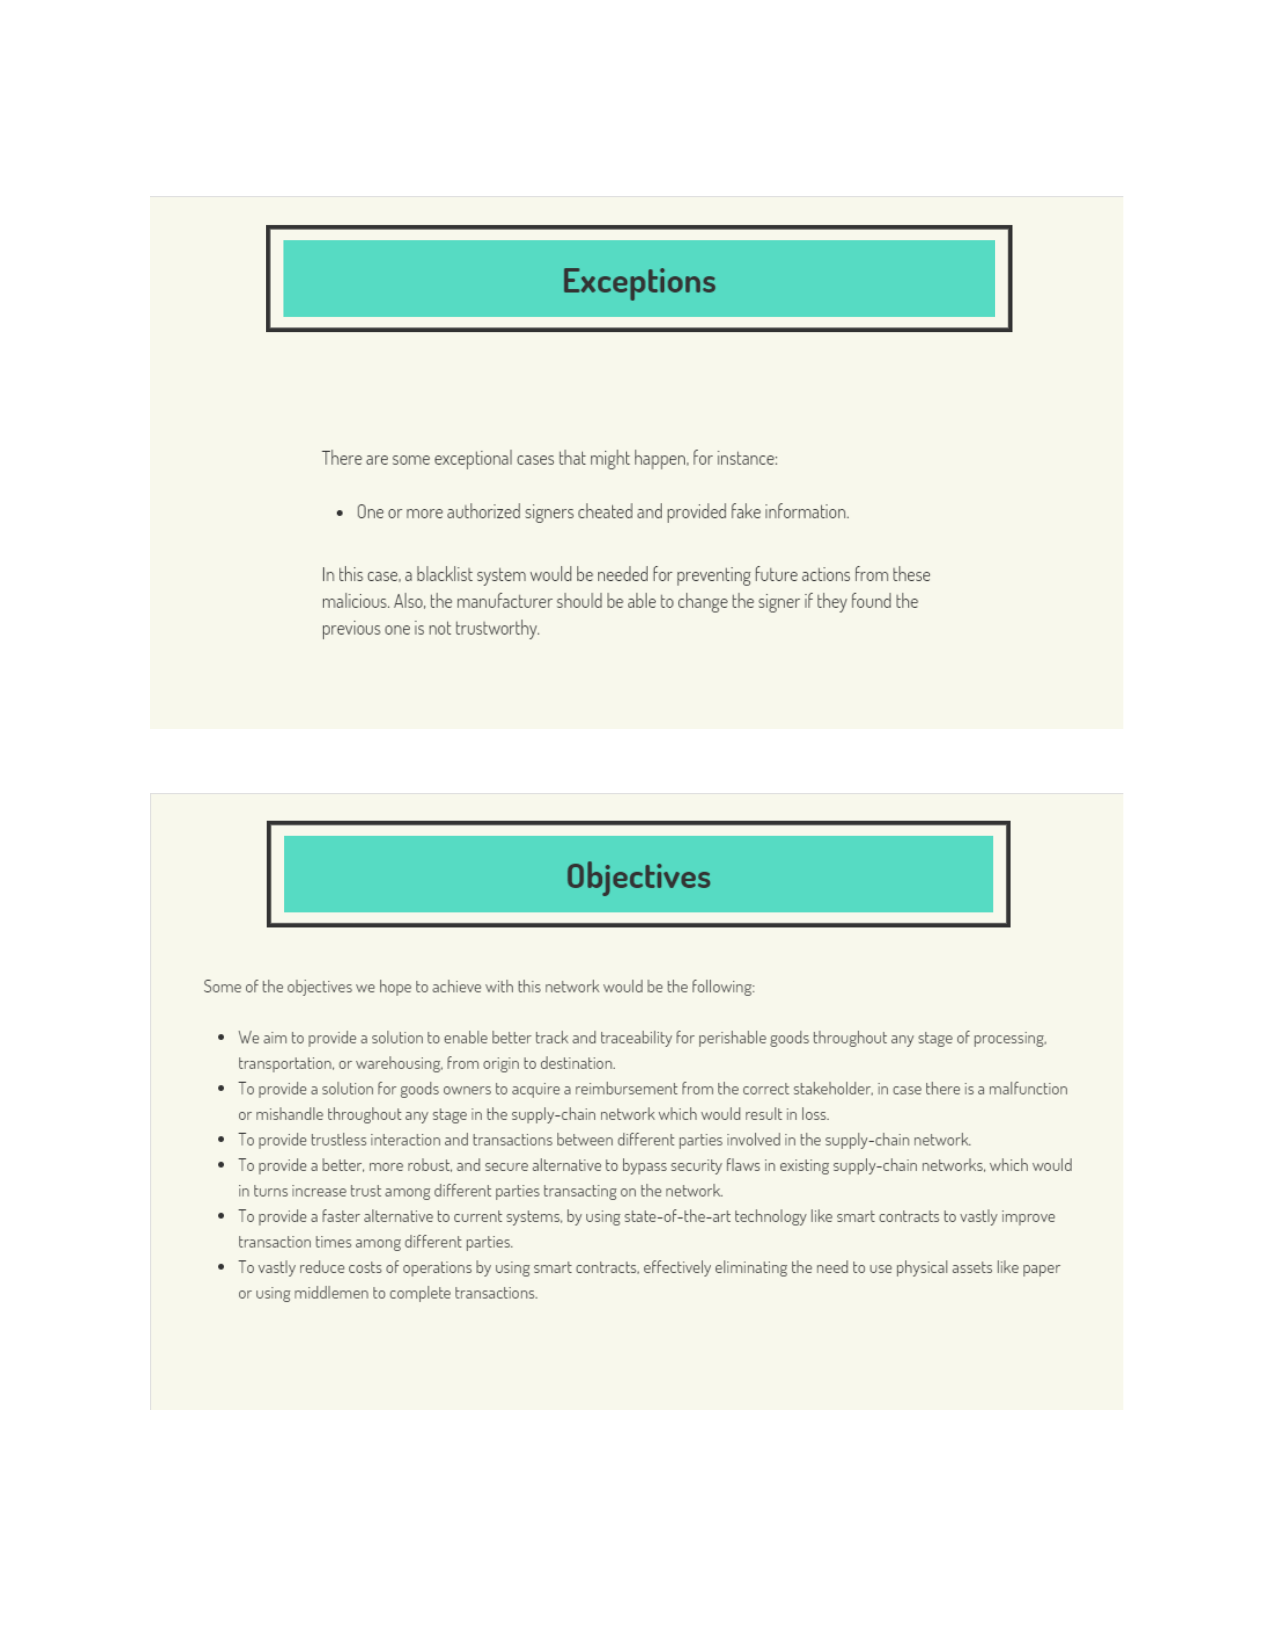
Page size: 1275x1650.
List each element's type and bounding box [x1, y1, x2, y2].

picture [150, 793, 1124, 1410]
picture [150, 196, 1124, 729]
